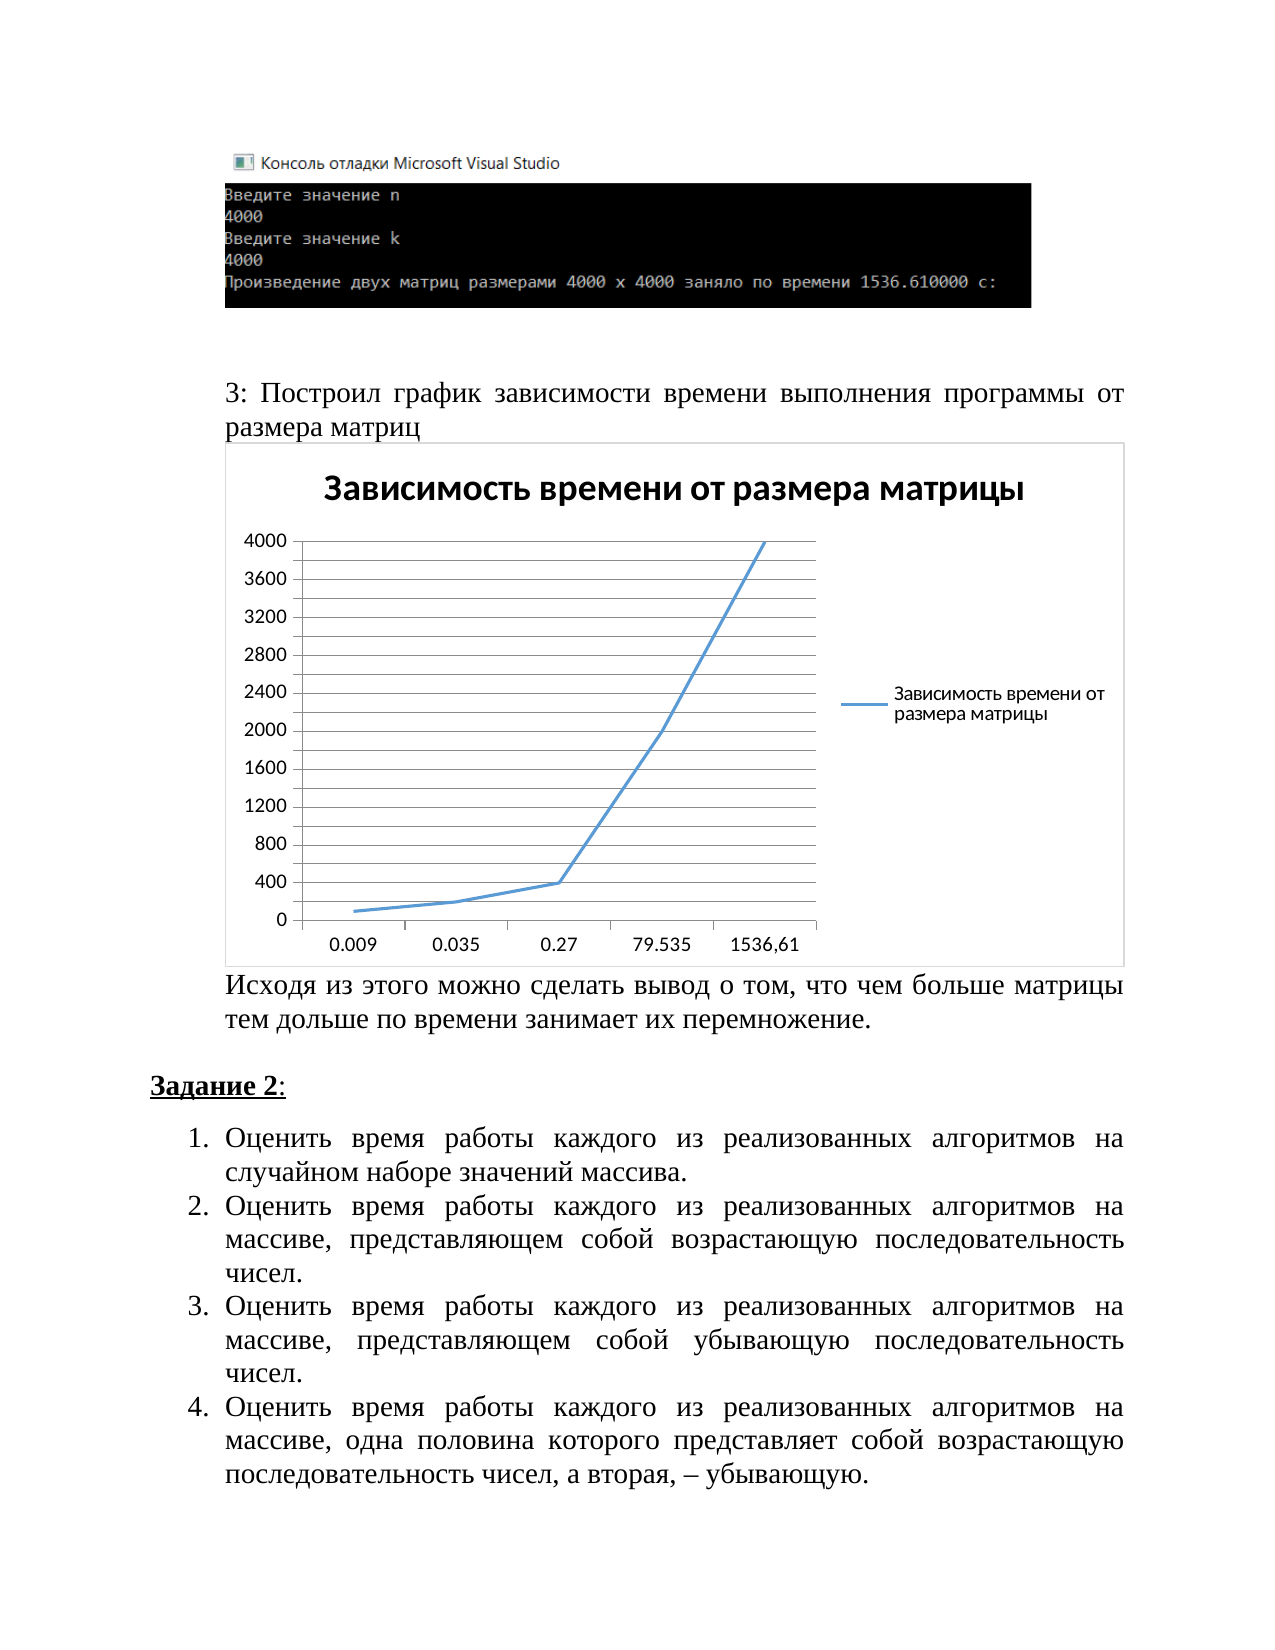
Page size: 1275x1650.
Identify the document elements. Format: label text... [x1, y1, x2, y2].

picture [225, 150, 1032, 308]
list Исходя из этого можно сделать вывод о том, что чем больше матрицы тем дольше по времени занимает их перемножение. [225, 967, 1125, 1034]
list Оценить время работы каждого из реализованных алгоритмов на массиве, представляющем собой убывающую последовательность чисел. [187, 1288, 1125, 1389]
list Оценить время работы каждого из реализованных алгоритмов на случайном наборе значений массива. [187, 1121, 1125, 1188]
list Оценить время работы каждого из реализованных алгоритмов на массиве, одна половина которого представляет собой возрастающую последовательность чисел, а вторая, – убывающую. [187, 1389, 1125, 1489]
list Оценить время работы каждого из реализованных алгоритмов на массиве, представляющем собой возрастающую последовательность чисел. [187, 1188, 1125, 1288]
text Задание 2: [150, 1068, 1125, 1101]
list 3: Построил график зависимости времени выполнения программы от размера матриц [225, 375, 1125, 442]
